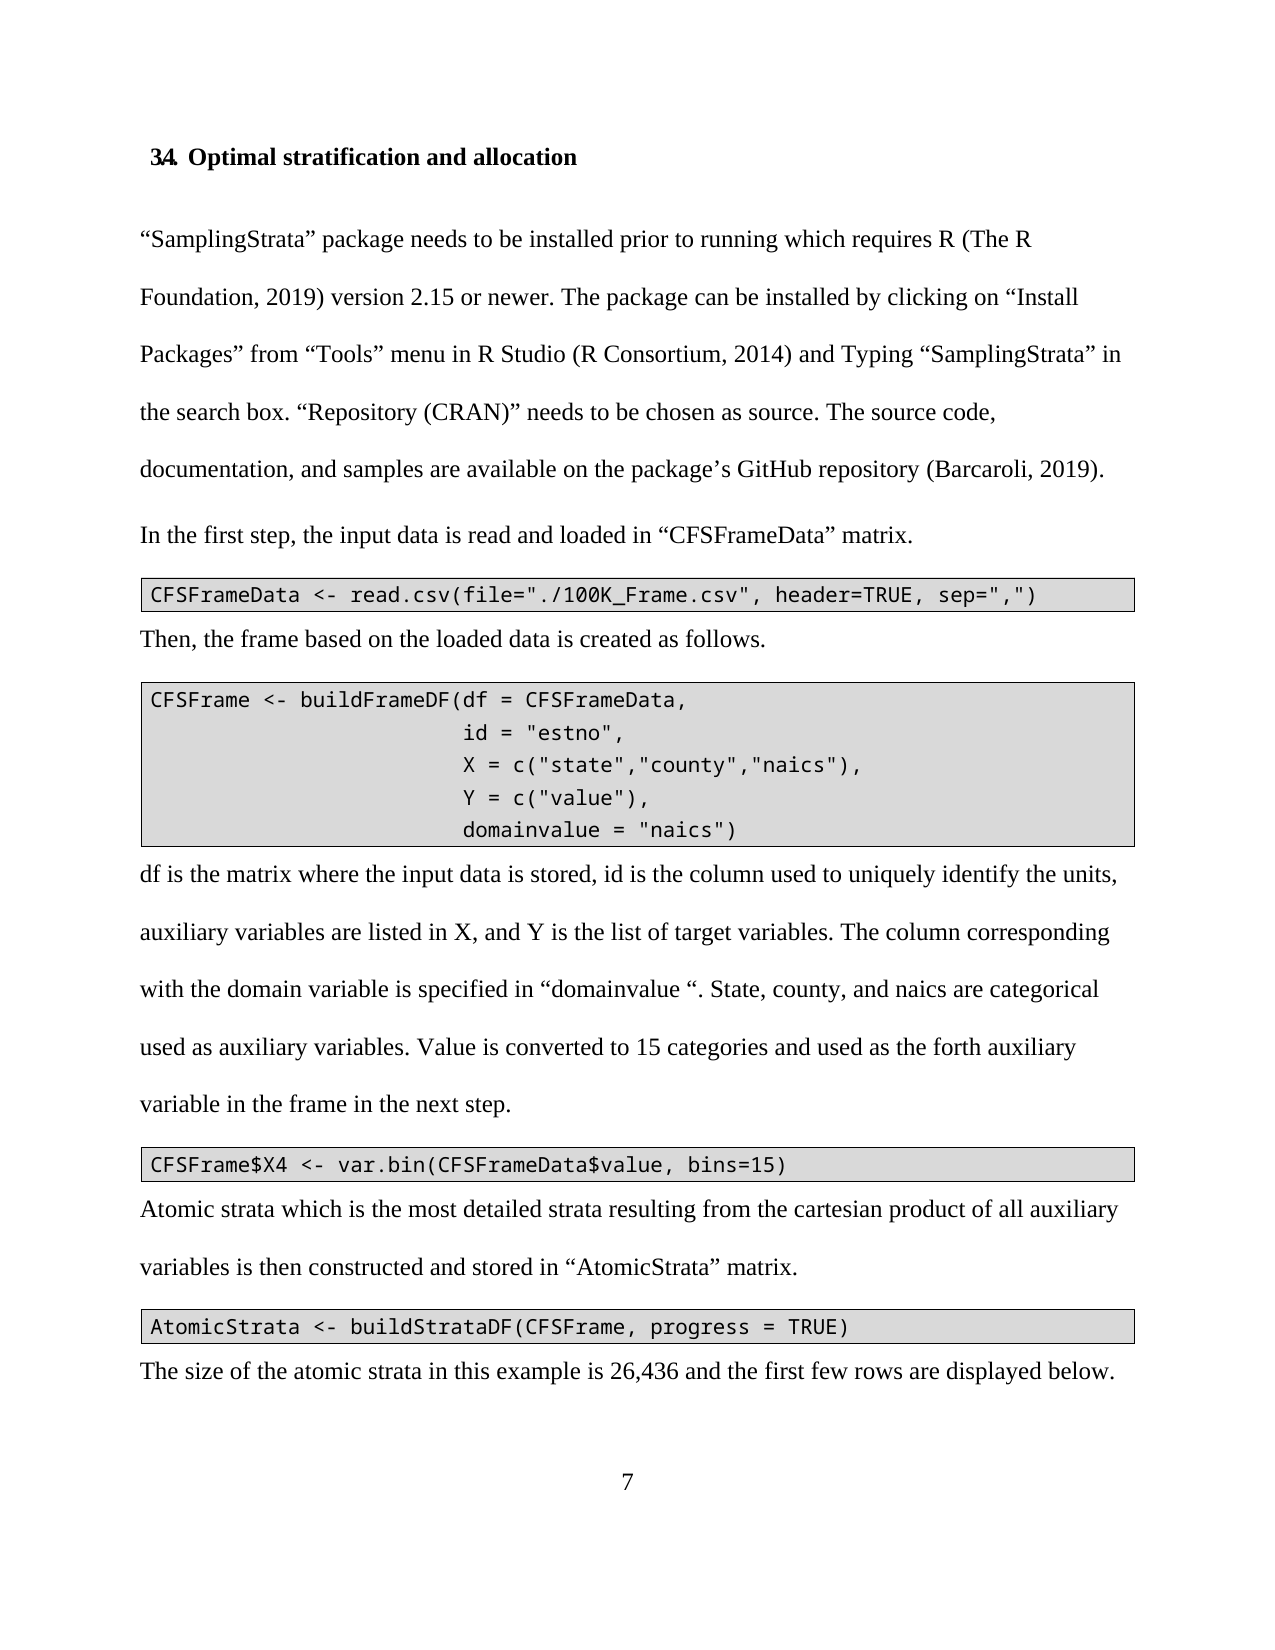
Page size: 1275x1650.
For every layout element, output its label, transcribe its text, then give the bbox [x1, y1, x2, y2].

text CFSFrame$X4 <- var.bin(CFSFrameData$value, bins=15) [142, 1148, 1134, 1181]
text Then, the frame based on the loaded data is created as follows. [139, 624, 1125, 653]
text In the first step, the input data is read and loaded in “CFSFrameData” matrix. [139, 520, 1125, 549]
text CFSFrame <- buildFrameDF(df = CFSFrameData, [142, 683, 1134, 713]
text df is the matrix where the input data is stored, id is the column used to uniquely identify the units, auxiliary variables are listed in X, and Y is the list of target variables. The column corresponding with the domain variable is specified in “domainvalue “. State, county, and naics are categorical used as auxiliary variables. Value is converted to 15 categories and used as the forth auxiliary variable in the frame in the next step. [139, 859, 1125, 1118]
text Atomic strata which is the most detailed strata resulting from the cartesian product of all auxiliary variables is then constructed and stored in “AtomicStrata” matrix. [139, 1194, 1125, 1280]
text Y = c("value"), [142, 780, 1134, 811]
text X = c("state","county","naics"), [142, 747, 1134, 779]
text id = "estno", [142, 714, 1134, 746]
subtitle Optimal stratification and allocation [150, 142, 1125, 170]
text CFSFrameData <- read.csv(file="./100K_Frame.csv", header=TRUE, sep=",") [142, 579, 1134, 611]
text AtomicStrata <- buildStrataDF(CFSFrame, progress = TRUE) [142, 1310, 1134, 1343]
text domainvalue = "naics") [142, 812, 1134, 846]
text “SamplingStrata” package needs to be installed prior to running which requires R (The R Foundation, 2019) version 2.15 or newer. The package can be installed by clicking on “Install Packages” from “Tools” menu in R Studio (R Consortium, 2014) and Typing “SamplingStrata” in the search box. “Repository (CRAN)” needs to be chosen as source. The source code, documentation, and samples are available on the package’s GitHub repository (Barcaroli, 2019). [139, 224, 1125, 483]
text The size of the atomic strata in this example is 26,436 and the first few rows are displayed below. [139, 1356, 1125, 1385]
